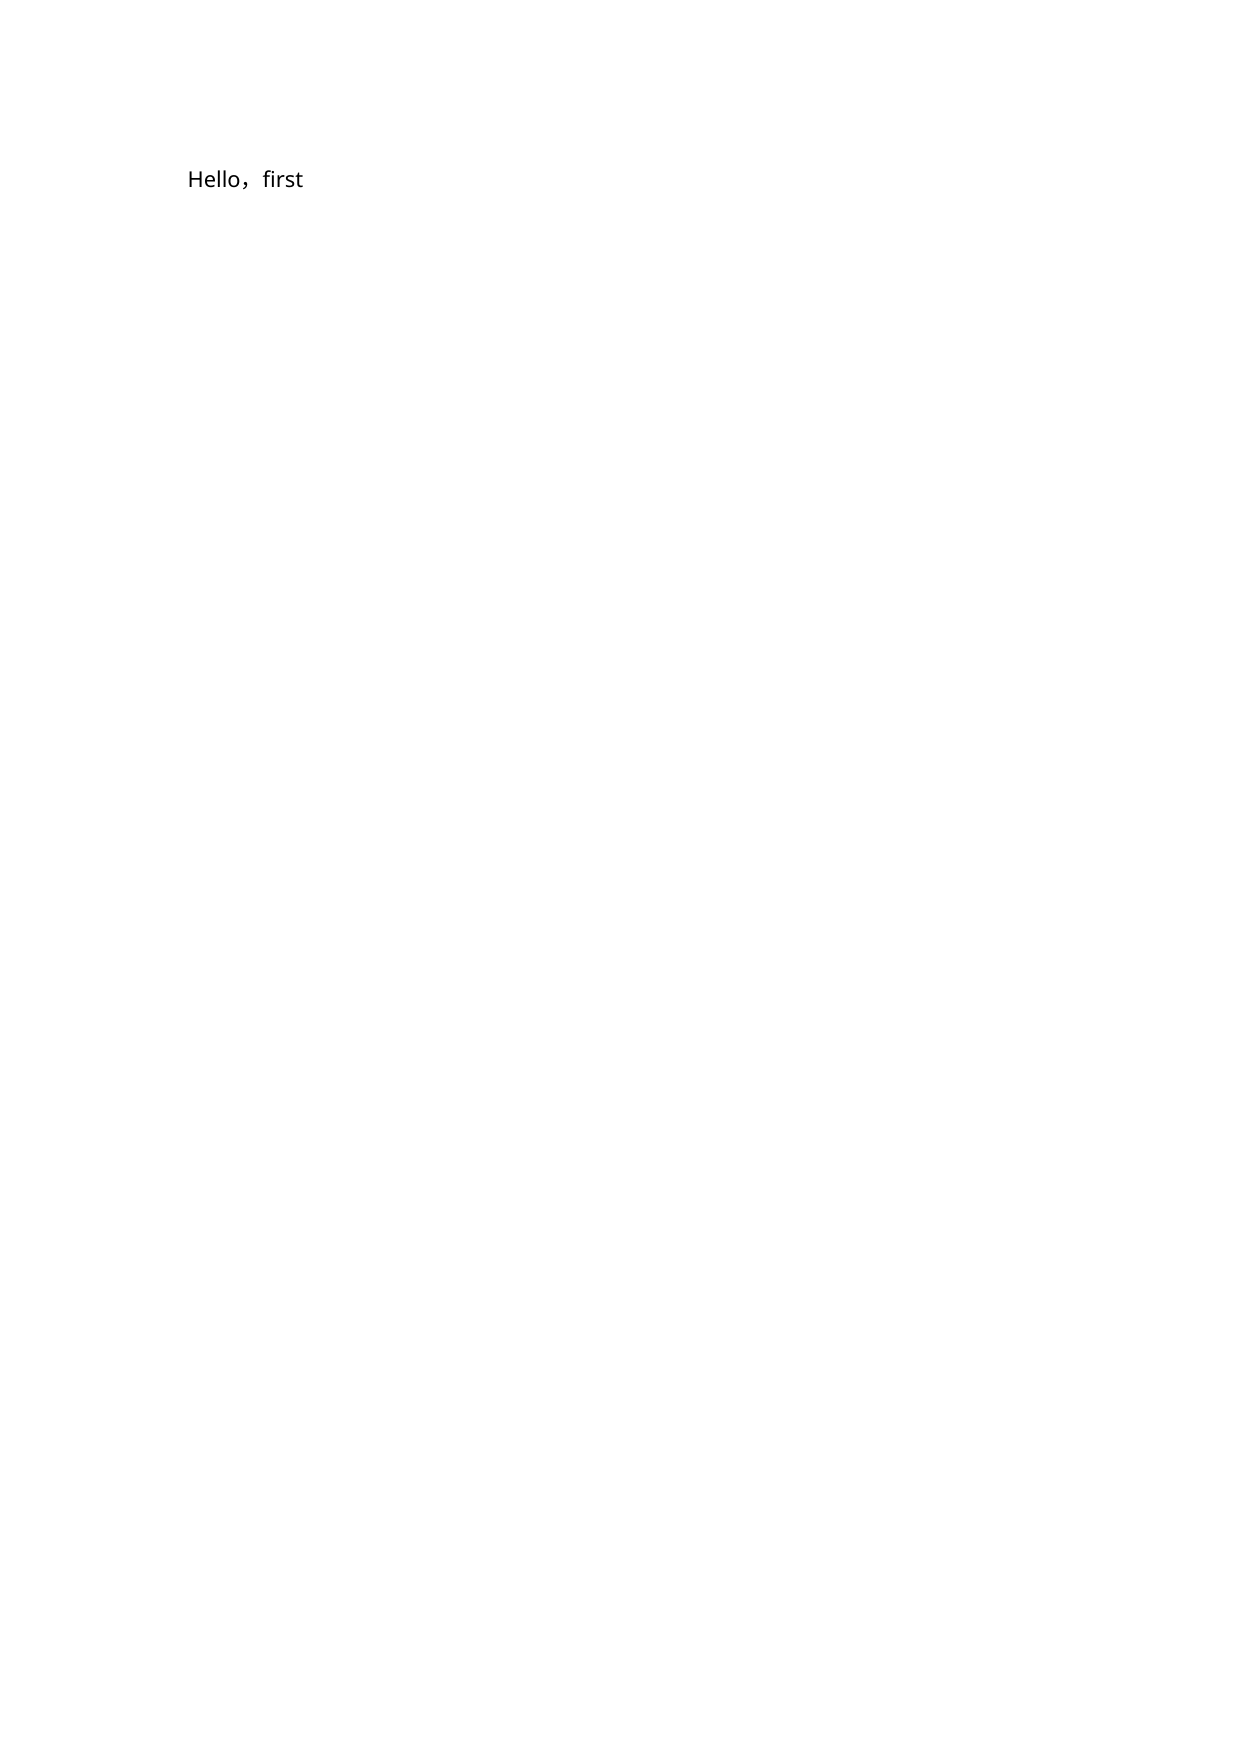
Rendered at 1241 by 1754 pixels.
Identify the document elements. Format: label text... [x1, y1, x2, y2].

text Hello，first [187, 162, 1053, 194]
